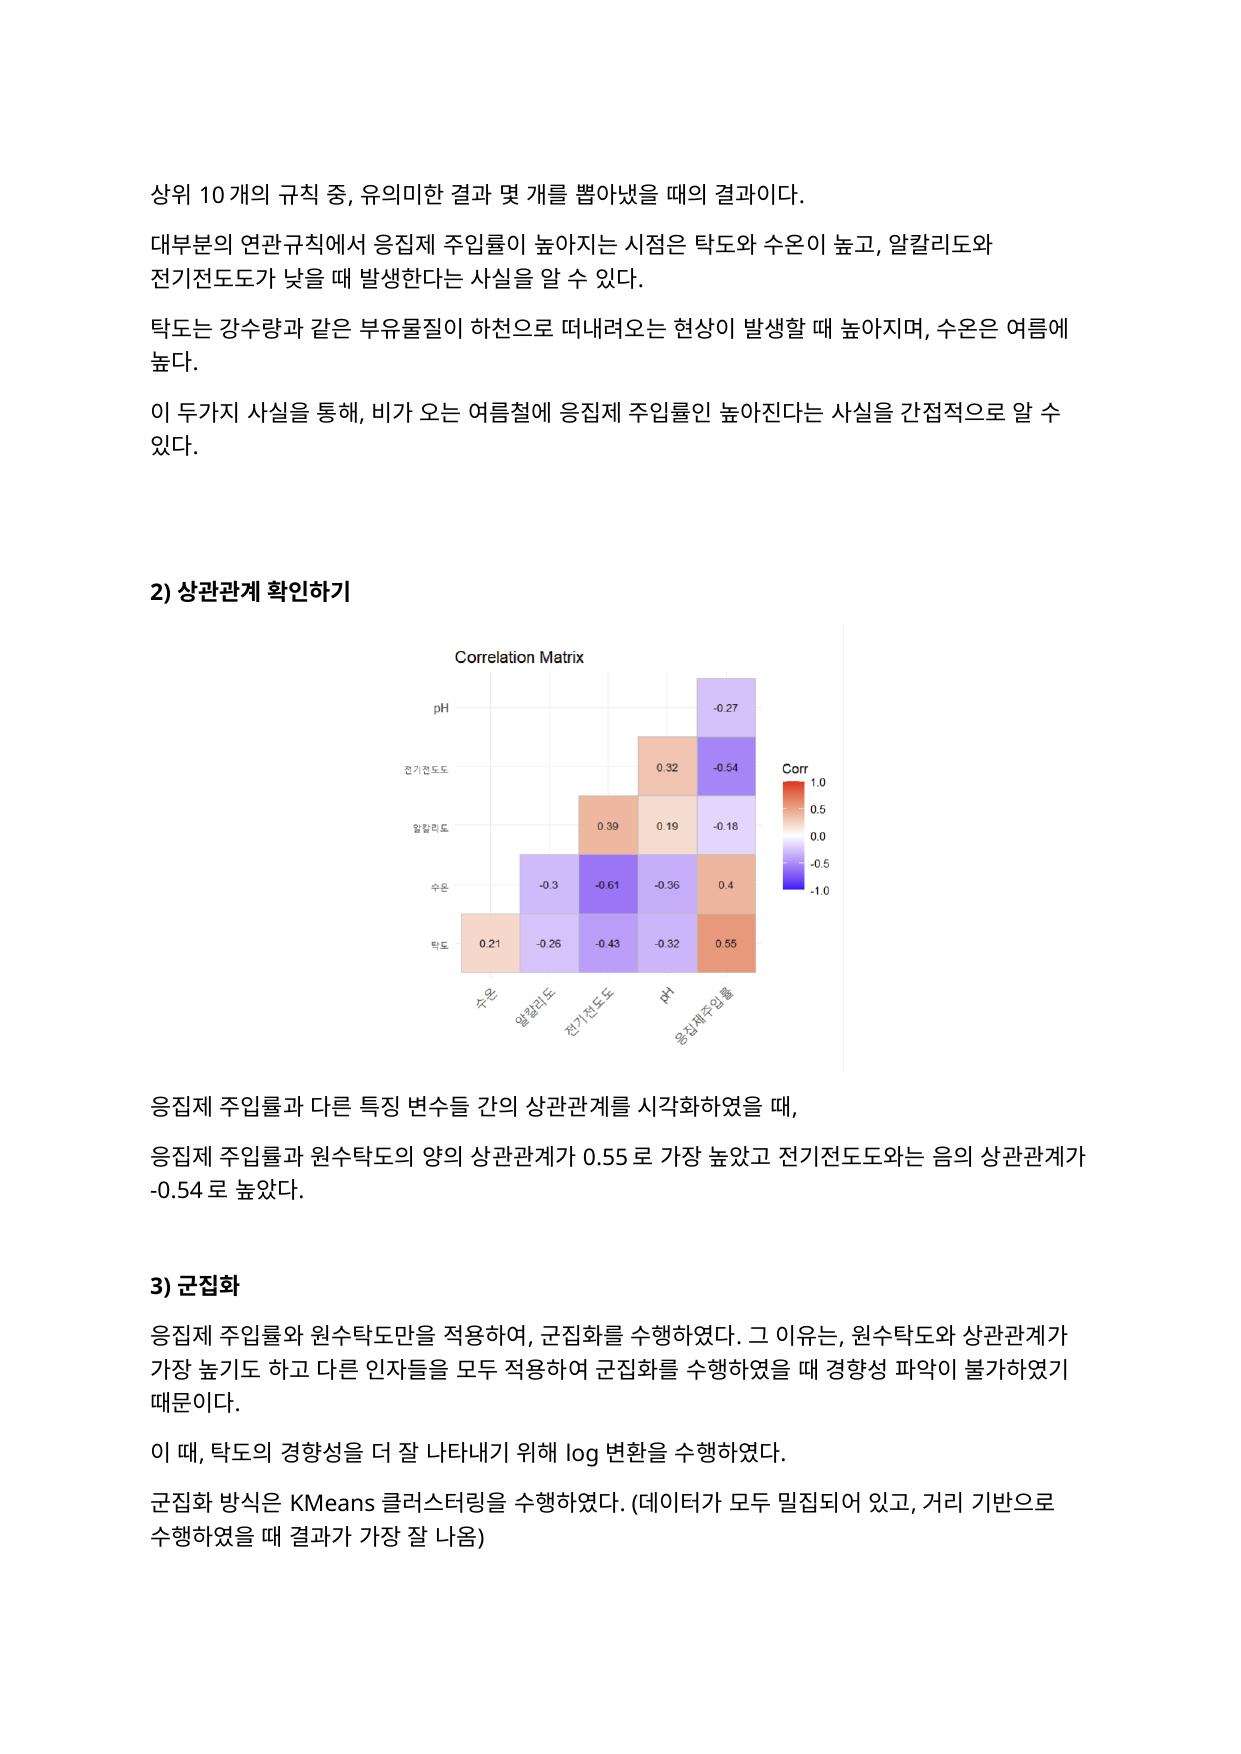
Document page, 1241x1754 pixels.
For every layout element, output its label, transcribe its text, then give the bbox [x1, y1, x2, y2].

picture [404, 624, 844, 1072]
text 대부분의 연관규칙에서 응집제 주입률이 높아지는 시점은 탁도와 수온이 높고, 알칼리도와 전기전도도가 낮을 때 발생한다는 사실을 알 수 있다. [150, 227, 1098, 294]
text 이 때, 탁도의 경향성을 더 잘 나타내기 위해 log 변환을 수행하였다. [150, 1435, 1098, 1468]
text 군집화 방식은 KMeans 클러스터링을 수행하였다. (데이터가 모두 밀집되어 있고, 거리 기반으로 수행하였을 때 결과가 가장 잘 나옴) [150, 1485, 1098, 1552]
text 3) 군집화 [150, 1268, 1098, 1301]
text 응집제 주입률와 원수탁도만을 적용하여, 군집화를 수행하였다. 그 이유는, 원수탁도와 상관관계가 가장 높기도 하고 다른 인자들을 모두 적용하여 군집화를 수행하였을 때 경향성 파악이 불가하였기 때문이다. [150, 1318, 1098, 1418]
text 응집제 주입률과 다른 특징 변수들 간의 상관관계를 시각화하였을 때, [150, 1089, 1098, 1122]
text 상위 10개의 규칙 중, 유의미한 결과 몇 개를 뽑아냈을 때의 결과이다. [150, 177, 1098, 211]
text 2) 상관관계 확인하기 [150, 574, 1098, 608]
text 응집제 주입률과 원수탁도의 양의 상관관계가 0.55로 가장 높았고 전기전도도와는 음의 상관관계가 -0.54로 높았다. [150, 1139, 1098, 1206]
text 탁도는 강수량과 같은 부유물질이 하천으로 떠내려오는 현상이 발생할 때 높아지며, 수온은 여름에 높다. [150, 311, 1098, 378]
text 이 두가지 사실을 통해, 비가 오는 여름철에 응집제 주입률인 높아진다는 사실을 간접적으로 알 수 있다. [150, 394, 1098, 461]
